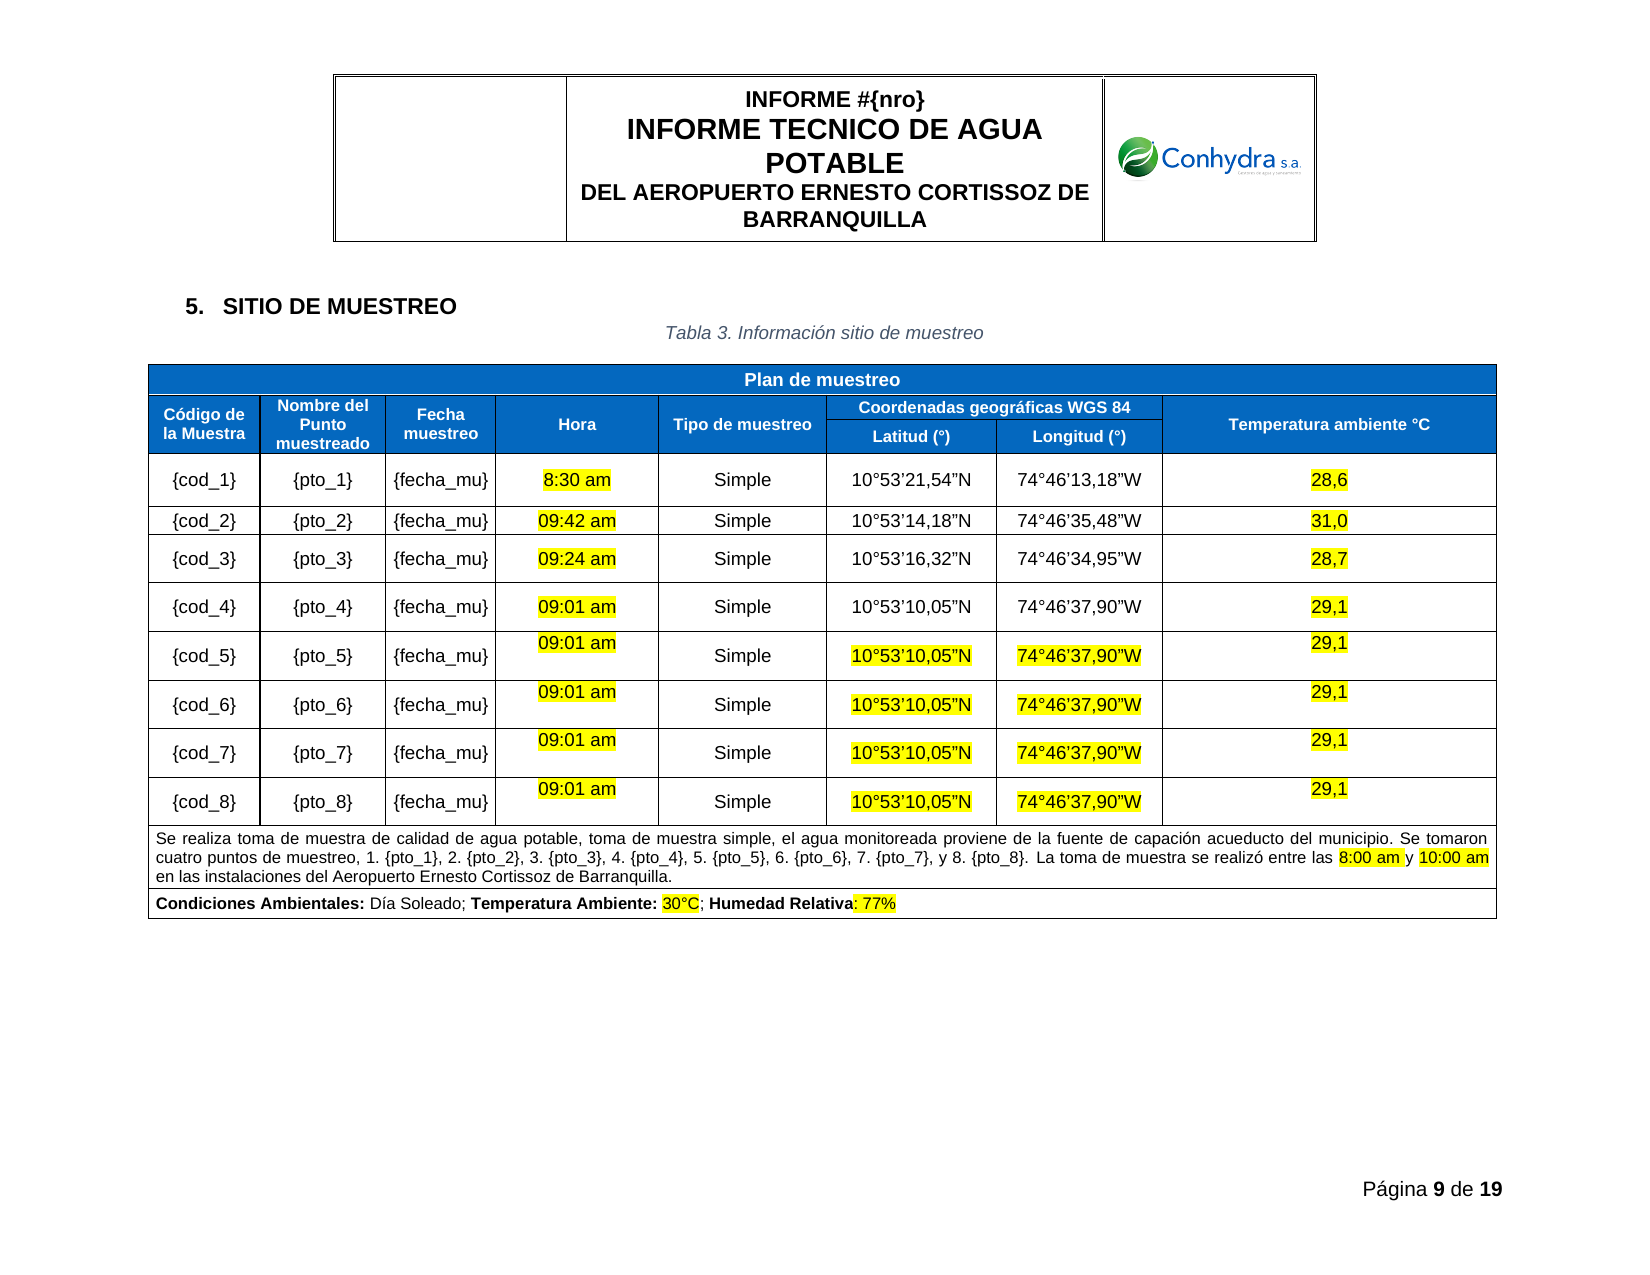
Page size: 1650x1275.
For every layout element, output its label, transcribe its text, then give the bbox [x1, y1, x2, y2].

table_cell 29,1 [1163, 583, 1496, 631]
table_cell 09:24 am [496, 535, 658, 582]
table_cell {cod_7} [149, 729, 259, 777]
table_cell {pto_4} [261, 583, 385, 631]
table_cell Simple [659, 632, 826, 679]
table_cell {pto_8} [261, 778, 385, 825]
table_header Plan de muestreo [149, 365, 1496, 394]
table_cell Hora [496, 396, 658, 453]
table_cell 28,6 [1163, 454, 1496, 506]
table_cell 74°46’37,90”W [997, 729, 1162, 777]
table_cell Tipo de muestreo [659, 396, 826, 453]
table_cell Nombre del Punto muestreado [261, 396, 385, 453]
table_cell 74°46’35,48”W [997, 507, 1162, 534]
table_cell 74°46’37,90”W [997, 583, 1162, 631]
table_cell 29,1 [1163, 681, 1496, 728]
table_cell 10°53’10,05”N [827, 681, 996, 728]
table_cell {fecha_mu} [386, 681, 495, 728]
subtitle SITIO DE MUESTREO [185, 293, 1502, 320]
table_cell {cod_5} [149, 632, 259, 679]
table_cell 74°46’37,90”W [997, 681, 1162, 728]
table_cell 29,1 [1163, 729, 1496, 777]
table_cell {fecha_mu} [386, 729, 495, 777]
table_cell 10°53’10,05”N [827, 632, 996, 679]
table_cell 28,7 [1163, 535, 1496, 582]
table_cell {cod_3} [149, 535, 259, 582]
picture [1116, 133, 1303, 185]
table_cell Simple [659, 507, 826, 534]
table_cell Simple [659, 535, 826, 582]
text Tabla 3. Información sitio de muestreo [148, 322, 1502, 343]
table_cell 29,1 [1163, 778, 1496, 825]
table_cell Coordenadas geográficas WGS 84 [827, 396, 1162, 419]
table_cell {fecha_mu} [386, 583, 495, 631]
table_cell {fecha_mu} [386, 454, 495, 506]
table_cell {fecha_mu} [386, 778, 495, 825]
table_cell 09:01 am [496, 583, 658, 631]
table_cell {cod_4} [149, 583, 259, 631]
table_cell Simple [659, 583, 826, 631]
table_cell Condiciones Ambientales: Día Soleado; Temperatura Ambiente: 30°C; Humedad Relativa: 77% [149, 889, 1496, 918]
table_cell 31,0 [1163, 507, 1496, 534]
table_cell {pto_7} [261, 729, 385, 777]
table_cell 10°53’14,18”N [827, 507, 996, 534]
table_cell {pto_5} [261, 632, 385, 679]
table_cell Temperatura ambiente °C [1163, 396, 1496, 453]
table_cell 10°53’21,54”N [827, 454, 996, 506]
table_cell {fecha_mu} [386, 507, 495, 534]
table_cell 74°46’37,90”W [997, 778, 1162, 825]
table_cell {cod_6} [149, 681, 259, 728]
table_cell 74°46’34,95”W [997, 535, 1162, 582]
table_cell {fecha_mu} [386, 632, 495, 679]
table_cell {cod_8} [149, 778, 259, 825]
table_cell Se realiza toma de muestra de calidad de agua potable, toma de muestra simple, el agua monitoreada proviene de la fuente de capación acueducto del municipio. Se tomaron cuatro puntos de muestreo, 1. {pto_1}, 2. {pto_2}, 3. {pto_3}, 4. {pto_4}, 5. {pto_5}, 6. {pto_6}, 7. {pto_7}, y 8. {pto_8}. La toma de muestra se realizó entre las 8:00 am y 10:00 am en las instalaciones del Aeropuerto Ernesto Cortissoz de Barranquilla. [149, 826, 1496, 888]
table_cell {pto_3} [261, 535, 385, 582]
table_cell 09:01 am [496, 681, 658, 728]
table_cell Simple [659, 778, 826, 825]
table_cell Simple [659, 681, 826, 728]
table_cell 29,1 [1163, 632, 1496, 679]
table_cell 74°46’13,18”W [997, 454, 1162, 506]
table_cell 09:42 am [496, 507, 658, 534]
table_cell Longitud (°) [997, 420, 1162, 453]
table_cell 74°46’37,90”W [997, 632, 1162, 679]
table_cell 09:01 am [496, 778, 658, 825]
table_cell Simple [659, 729, 826, 777]
table_cell 10°53’16,32”N [827, 535, 996, 582]
table_cell {cod_2} [149, 507, 259, 534]
table_cell 10°53’10,05”N [827, 778, 996, 825]
table_cell {cod_1} [149, 454, 259, 506]
table_cell Código de la Muestra [149, 396, 259, 453]
table_cell Fecha muestreo [386, 396, 495, 453]
table_cell 10°53’10,05”N [827, 729, 996, 777]
table_cell 10°53’10,05”N [827, 583, 996, 631]
table_cell Simple [659, 454, 826, 506]
table_cell 8:30 am [496, 454, 658, 506]
table_cell {fecha_mu} [386, 535, 495, 582]
table_cell {pto_2} [261, 507, 385, 534]
table_cell {pto_6} [261, 681, 385, 728]
table_cell 09:01 am [496, 729, 658, 777]
table_cell {pto_1} [261, 454, 385, 506]
table_cell 09:01 am [496, 632, 658, 679]
table_cell Latitud (°) [827, 420, 996, 453]
